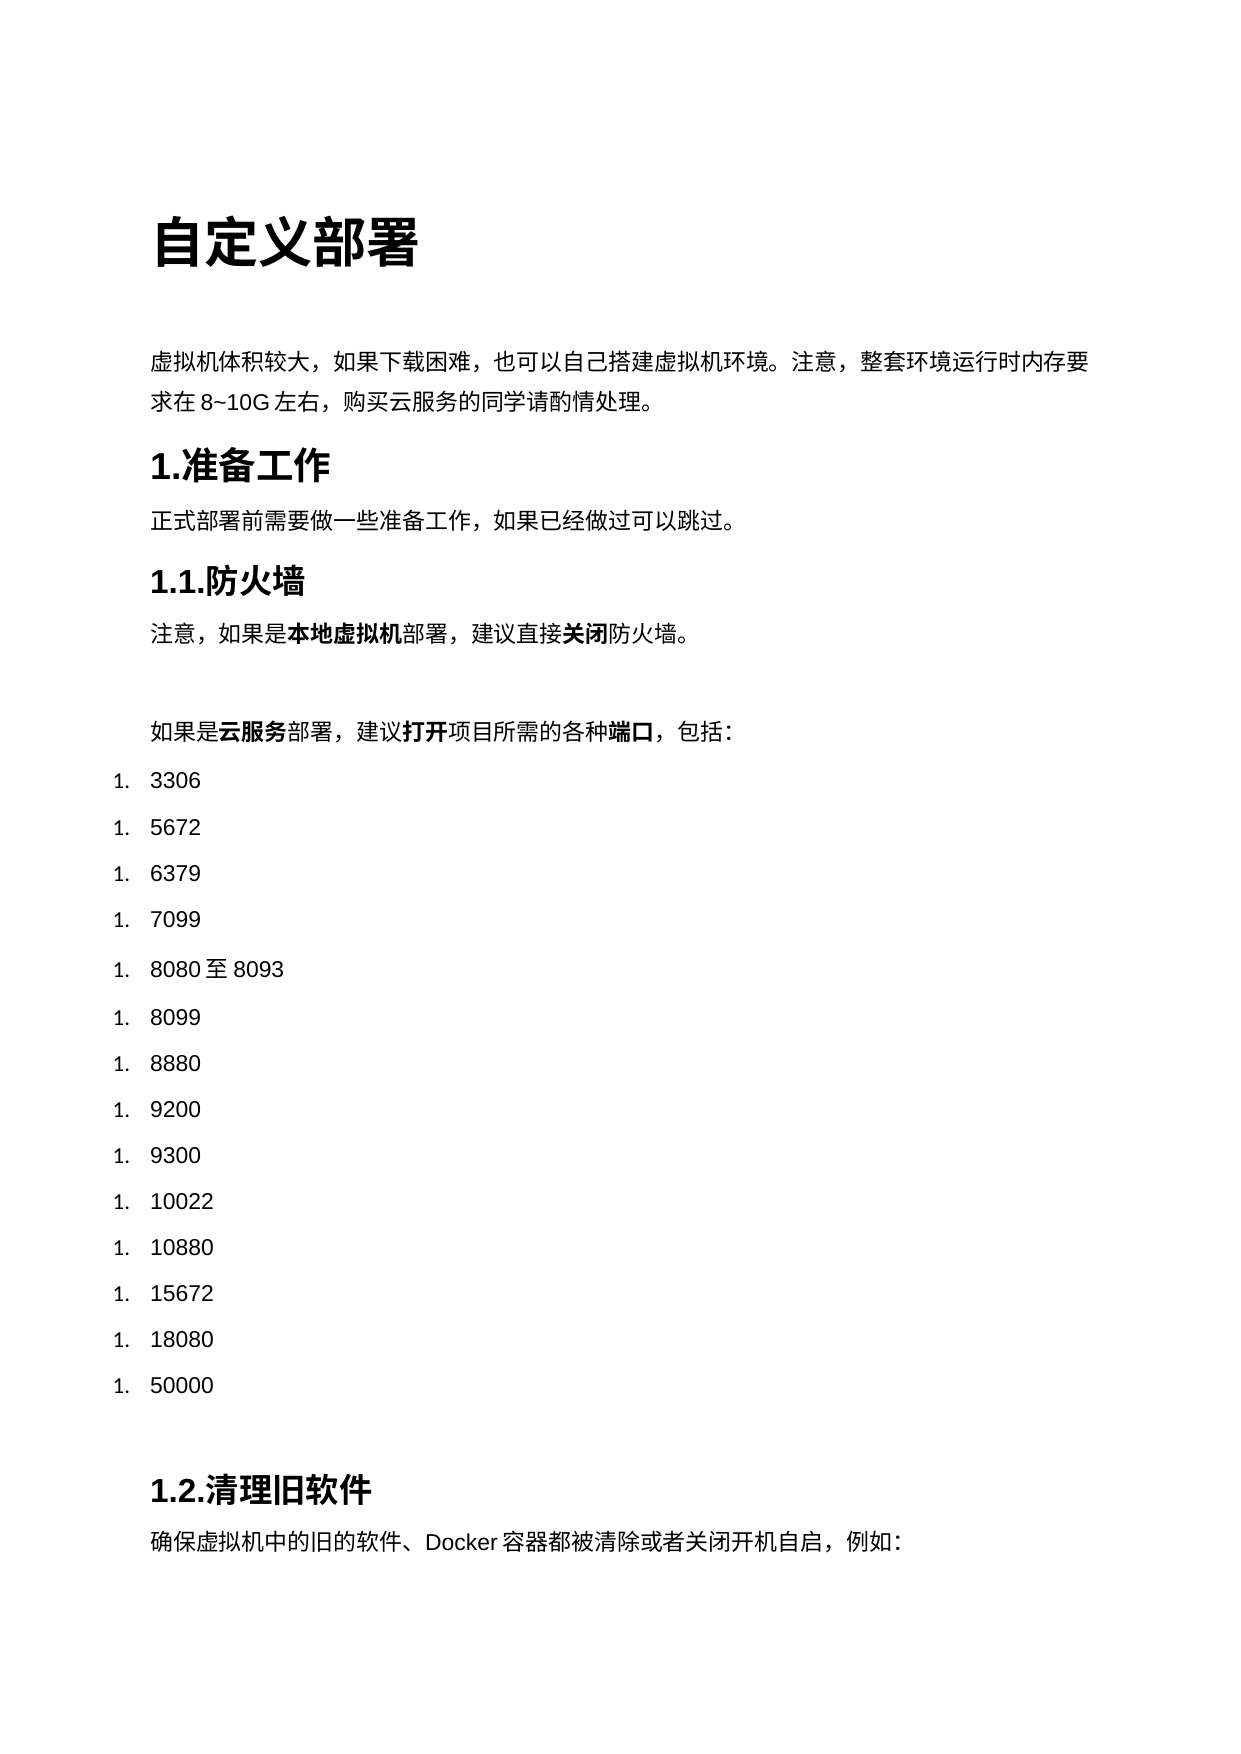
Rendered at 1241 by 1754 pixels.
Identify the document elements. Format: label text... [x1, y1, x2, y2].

list 8880 [112, 1049, 1090, 1077]
text 自定义部署 [150, 200, 1090, 278]
list 8080至8093 [112, 951, 1090, 984]
list 9200 [112, 1095, 1090, 1123]
text 确保虚拟机中的旧的软件、Docker容器都被清除或者关闭开机自启，例如： [150, 1524, 1090, 1557]
text 如果是云服务部署，建议打开项目所需的各种端口，包括： [150, 714, 1090, 747]
list 10880 [112, 1233, 1090, 1261]
list 15672 [112, 1279, 1090, 1307]
list 50000 [112, 1371, 1090, 1399]
text 正式部署前需要做一些准备工作，如果已经做过可以跳过。 [150, 503, 1090, 536]
list 9300 [112, 1141, 1090, 1169]
text 注意，如果是本地虚拟机部署，建议直接关闭防火墙。 [150, 616, 1090, 649]
list 7099 [112, 905, 1090, 933]
list 3306 [112, 767, 1090, 794]
list 6379 [112, 859, 1090, 887]
list 8099 [112, 1003, 1090, 1031]
list 5672 [112, 813, 1090, 841]
list 10022 [112, 1187, 1090, 1215]
text 虚拟机体积较大，如果下载困难，也可以自己搭建虚拟机环境。注意，整套环境运行时内存要求在8~10G左右，购买云服务的同学请酌情处理。 [150, 344, 1090, 417]
list 18080 [112, 1325, 1090, 1353]
